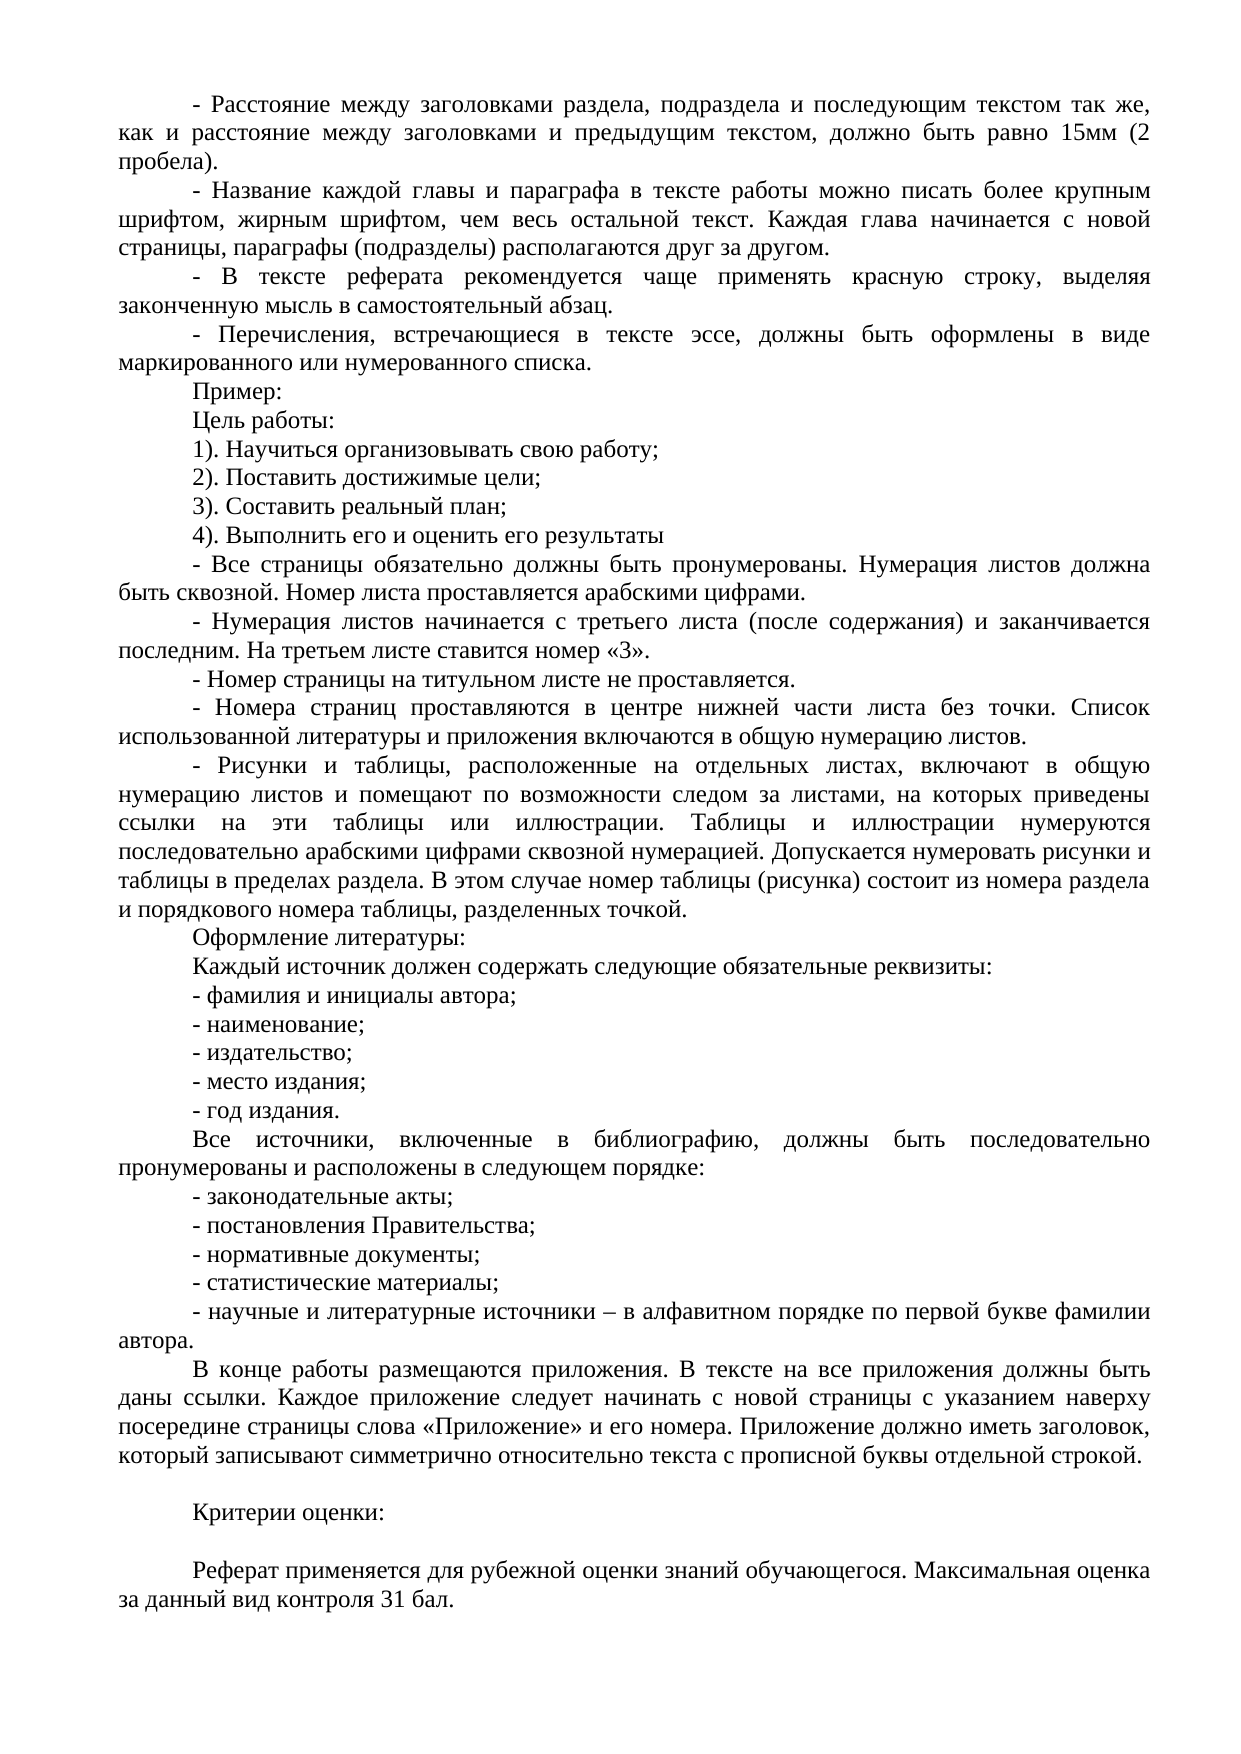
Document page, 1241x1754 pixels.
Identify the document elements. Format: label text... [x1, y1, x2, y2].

text - постановления Правительства; [118, 1210, 1152, 1239]
text - нормативные документы; [118, 1239, 1152, 1267]
text Цель работы: [118, 405, 1152, 434]
text - Рисунки и таблицы, расположенные на отдельных листах, включают в общую нумерацию листов и помещают по возможности следом за листами, на которых приведены ссылки на эти таблицы или иллюстрации. Таблицы и иллюстрации нумеруются последовательно арабскими цифрами сквозной нумерацией. Допускается нумеровать рисунки и таблицы в пределах раздела. В этом случае номер таблицы (рисунка) состоит из номера раздела и порядкового номера таблицы, разделенных точкой. [118, 750, 1152, 922]
text - научные и литературные источники – в алфавитном порядке по первой букве фамилии автора. [118, 1296, 1152, 1354]
text - Номер страницы на титульном листе не проставляется. [118, 664, 1152, 692]
text - Расстояние между заголовками раздела, подраздела и последующим текстом так же, как и расстояние между заголовками и предыдущим текстом, должно быть равно 15мм (2 пробела). [118, 89, 1152, 175]
text Критерии оценки: [118, 1497, 1152, 1526]
text - Перечисления, встречающиеся в тексте эссе, должны быть оформлены в виде маркированного или нумерованного списка. [118, 319, 1152, 376]
text Пример: [118, 376, 1152, 405]
text - Нумерация листов начинается с третьего листа (после содержания) и заканчивается последним. На третьем листе ставится номер «3». [118, 606, 1152, 664]
text - наименование; [118, 1009, 1152, 1037]
text 4). Выполнить его и оценить его результаты [118, 520, 1152, 549]
text - законодательные акты; [118, 1181, 1152, 1210]
text - В тексте реферата рекомендуется чаще применять красную строку, выделяя законченную мысль в самостоятельный абзац. [118, 261, 1152, 319]
text Реферат применяется для рубежной оценки знаний обучающегося. Максимальная оценка за данный вид контроля 31 бал. [118, 1555, 1152, 1612]
text - статистические материалы; [118, 1267, 1152, 1296]
text - место издания; [118, 1066, 1152, 1095]
text Каждый источник должен содержать следующие обязательные реквизиты: [118, 951, 1152, 980]
text 3). Составить реальный план; [118, 491, 1152, 520]
text - год издания. [118, 1095, 1152, 1124]
text В конце работы размещаются приложения. В тексте на все приложения должны быть даны ссылки. Каждое приложение следует начинать с новой страницы с указанием наверху посередине страницы слова «Приложение» и его номера. Приложение должно иметь заголовок, который записывают симметрично относительно текста с прописной буквы отдельной строкой. [118, 1354, 1152, 1469]
text - Номера страниц проставляются в центре нижней части листа без точки. Список использованной литературы и приложения включаются в общую нумерацию листов. [118, 692, 1152, 750]
text 1). Научиться организовывать свою работу; [118, 434, 1152, 462]
text Все источники, включенные в библиографию, должны быть последовательно пронумерованы и расположены в следующем порядке: [118, 1124, 1152, 1181]
text 2). Поставить достижимые цели; [118, 462, 1152, 491]
text - Все страницы обязательно должны быть пронумерованы. Нумерация листов должна быть сквозной. Номер листа проставляется арабскими цифрами. [118, 549, 1152, 606]
text - издательство; [118, 1037, 1152, 1066]
text - фамилия и инициалы автора; [118, 980, 1152, 1009]
text Оформление литературы: [118, 922, 1152, 951]
text - Название каждой главы и параграфа в тексте работы можно писать более крупным шрифтом, жирным шрифтом, чем весь остальной текст. Каждая глава начинается с новой страницы, параграфы (подразделы) располагаются друг за другом. [118, 175, 1152, 261]
